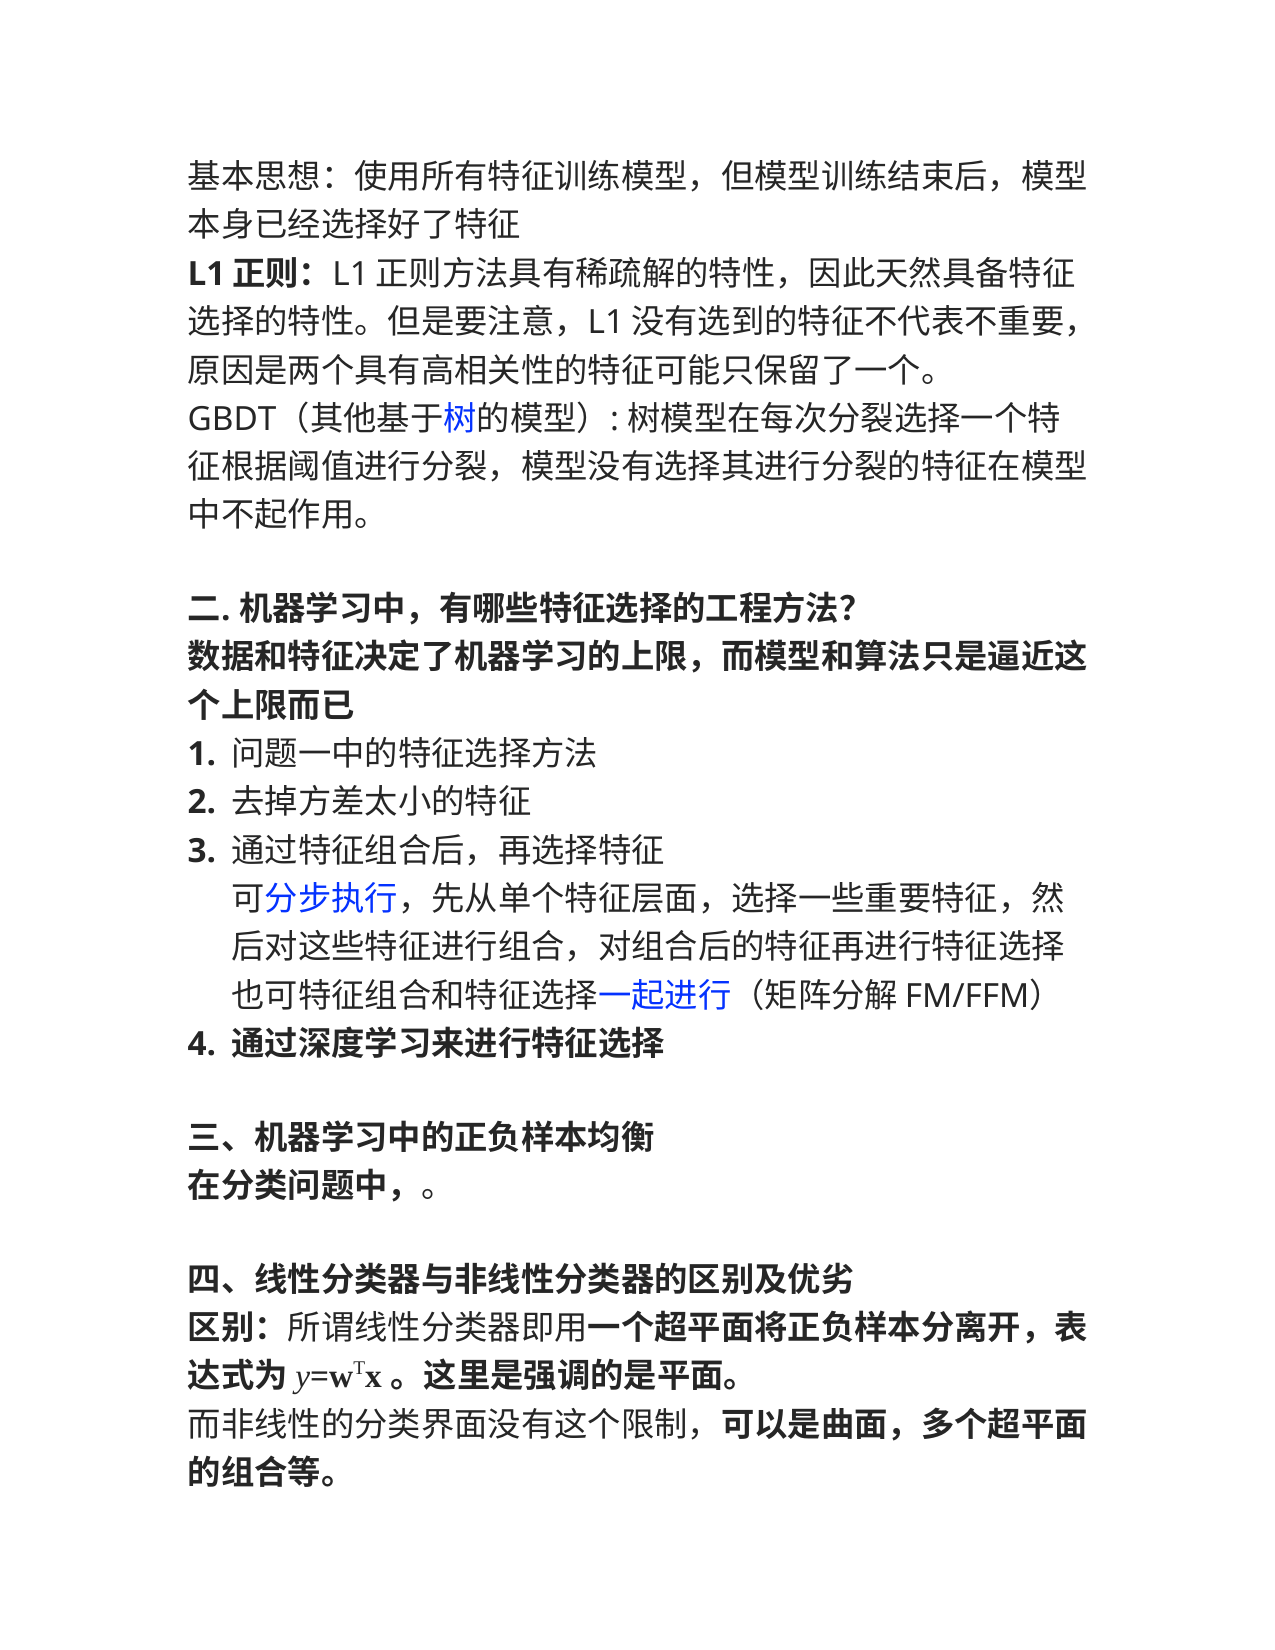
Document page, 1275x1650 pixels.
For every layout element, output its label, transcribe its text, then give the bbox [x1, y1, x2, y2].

text 数据和特征决定了机器学习的上限，而模型和算法只是逼近这个上限而已 [187, 630, 1087, 727]
list 通过特征组合后，再选择特征 [187, 824, 1087, 872]
text 基本思想：使用所有特征训练模型，但模型训练结束后，模型本身已经选择好了特征 [187, 150, 1087, 246]
text 二. 机器学习中，有哪些特征选择的工程方法？ [187, 582, 1087, 630]
text GBDT（其他基于树的模型）: 树模型在每次分裂选择一个特征根据阈值进行分裂，模型没有选择其进行分裂的特征在模型中不起作用。 [187, 392, 1087, 536]
list 去掉方差太小的特征 [187, 775, 1087, 824]
list 问题一中的特征选择方法 [187, 727, 1087, 775]
text 在分类问题中，。 [187, 1159, 1087, 1207]
list 通过深度学习来进行特征选择 [187, 1017, 1087, 1065]
text 三、机器学习中的正负样本均衡 [187, 1111, 1087, 1159]
text L1正则：L1正则方法具有稀疏解的特性，因此天然具备特征选择的特性。但是要注意，L1没有选到的特征不代表不重要，原因是两个具有高相关性的特征可能只保留了一个。 [187, 246, 1087, 392]
text 四、线性分类器与非线性分类器的区别及优劣 [187, 1253, 1087, 1301]
list 也可特征组合和特征选择一起进行（矩阵分解FM/FFM） [231, 968, 1087, 1017]
text 而非线性的分类界面没有这个限制，可以是曲面，多个超平面的组合等。 [187, 1398, 1087, 1494]
list 可分步执行，先从单个特征层面，选择一些重要特征，然后对这些特征进行组合，对组合后的特征再进行特征选择 [231, 872, 1087, 968]
text 区别：所谓线性分类器即用一个超平面将正负样本分离开，表达式为 y=wTx 。这里是强调的是平面。 [187, 1301, 1087, 1398]
